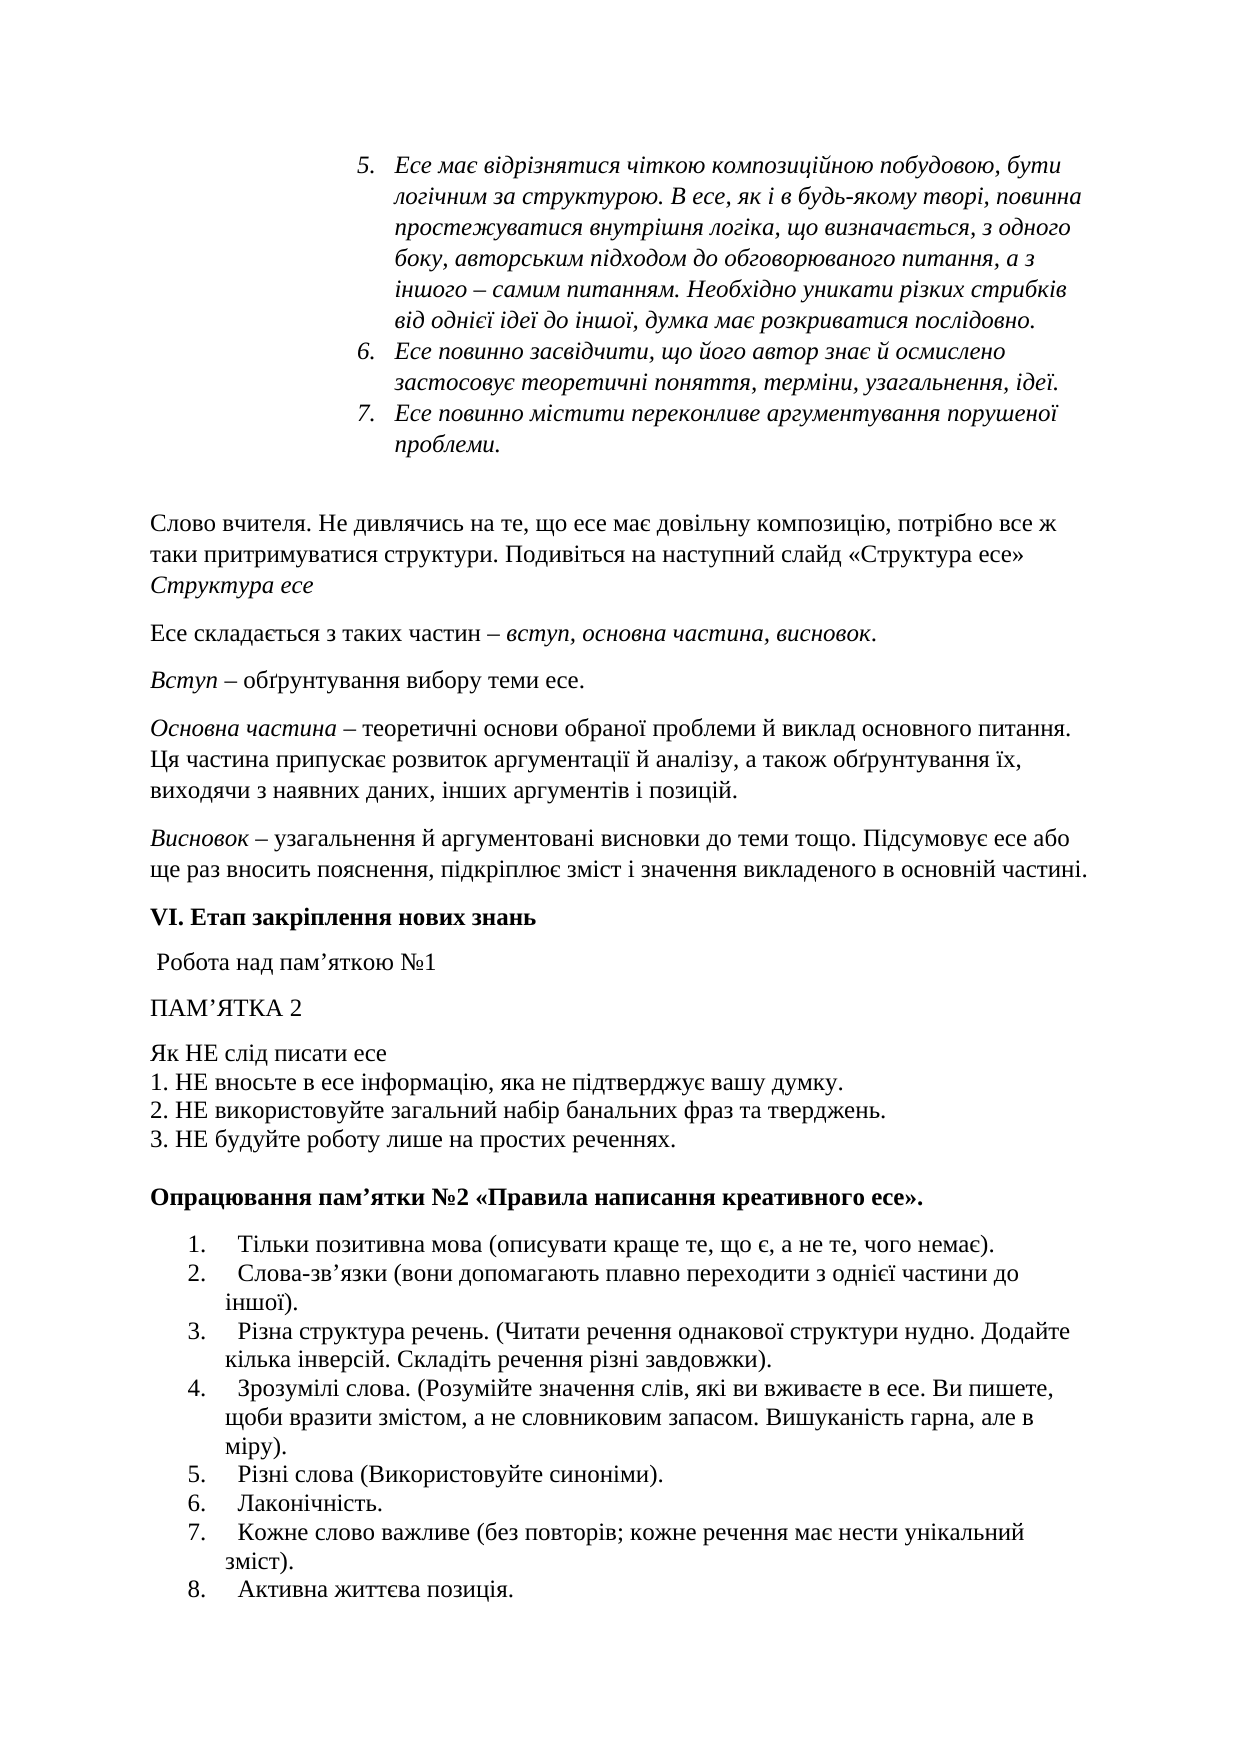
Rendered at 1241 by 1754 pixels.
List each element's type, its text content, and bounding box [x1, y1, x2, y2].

list Слова-зв’язки (вони допомагають плавно переходити з однієї частини до іншої). [187, 1258, 1090, 1316]
list Есе має відрізнятися чіткою композиційною побудовою, бути логічним за структурою. В есе, як і в будь-якому творі, повинна простежуватися внутрішня логіка, що визначається, з одного боку, авторським підходом до обговорюваного питання, а з іншого – самим питанням. Необхідно уникати різких стрибків від однієї ідеї до іншої, думка має розкриватися послідовно. [357, 150, 1090, 334]
list Різні слова (Використовуйте синоніми). [187, 1459, 1090, 1488]
text ПАМ’ЯТКА 2 [150, 993, 1090, 1021]
list Есе повинно засвідчити, що його автор знає й осмислено застосовує теоретичні поняття, терміни, узагальнення, ідеї. [357, 336, 1090, 396]
text 3. НЕ будуйте роботу лише на простих реченнях. [150, 1124, 1090, 1153]
list Різна структура речень. (Читати речення однакової структури нудно. Додайте кілька інверсій. Складіть речення різні завдовжки). [187, 1316, 1090, 1373]
list Есе повинно містити переконливе аргументування порушеної проблеми. [357, 398, 1090, 458]
text 2. НЕ використовуйте загальний набір банальних фраз та тверджень. [150, 1096, 1090, 1124]
text Есе складається з таких частин – вступ, основна частина, висновок. [150, 618, 1090, 647]
text Основна частина – теоретичні основи обраної проблеми й виклад основного питання. Ця частина припускає розвиток аргументації й аналізу, а також обґрунтування їх, виходячи з наявних даних, інших аргументів і позицій. [150, 713, 1090, 804]
text Робота над пам’яткою №1 [150, 947, 1090, 976]
list Кожне слово важливе (без повторів; кожне речення має нести унікальний зміст). [187, 1517, 1090, 1574]
text Висновок – узагальнення й аргументовані висновки до теми тощо. Підсумовує есе або ще раз вносить пояснення, підкріплює зміст і значення викладеного в основній частині. [150, 823, 1090, 883]
text Слово вчителя. Не дивлячись на те, що есе має довільну композицію, потрібно все ж таки притримуватися структури. Подивіться на наступний слайд «Структура есе» Структура есе [150, 508, 1090, 599]
list Тільки позитивна мова (описувати краще те, що є, а не те, чого немає). [187, 1229, 1090, 1258]
text Вступ – обґрунтування вибору теми есе. [150, 666, 1090, 694]
text VІ. Етап закріплення нових знань [150, 902, 1090, 931]
text Як НЕ слід писати есе [150, 1038, 1090, 1067]
text Опрацювання пам’ятки №2 «Правила написання креативного есе». [150, 1182, 1090, 1211]
list Лаконічність. [187, 1488, 1090, 1517]
text 1. НЕ вносьте в есе інформацію, яка не підтверджує вашу думку. [150, 1067, 1090, 1096]
list Зрозумілі слова. (Розумійте значення слів, які ви вживаєте в есе. Ви пишете, щоби вразити змістом, а не словниковим запасом. Вишуканість гарна, але в міру). [187, 1373, 1090, 1459]
list Активна життєва позиція. [187, 1574, 1090, 1603]
